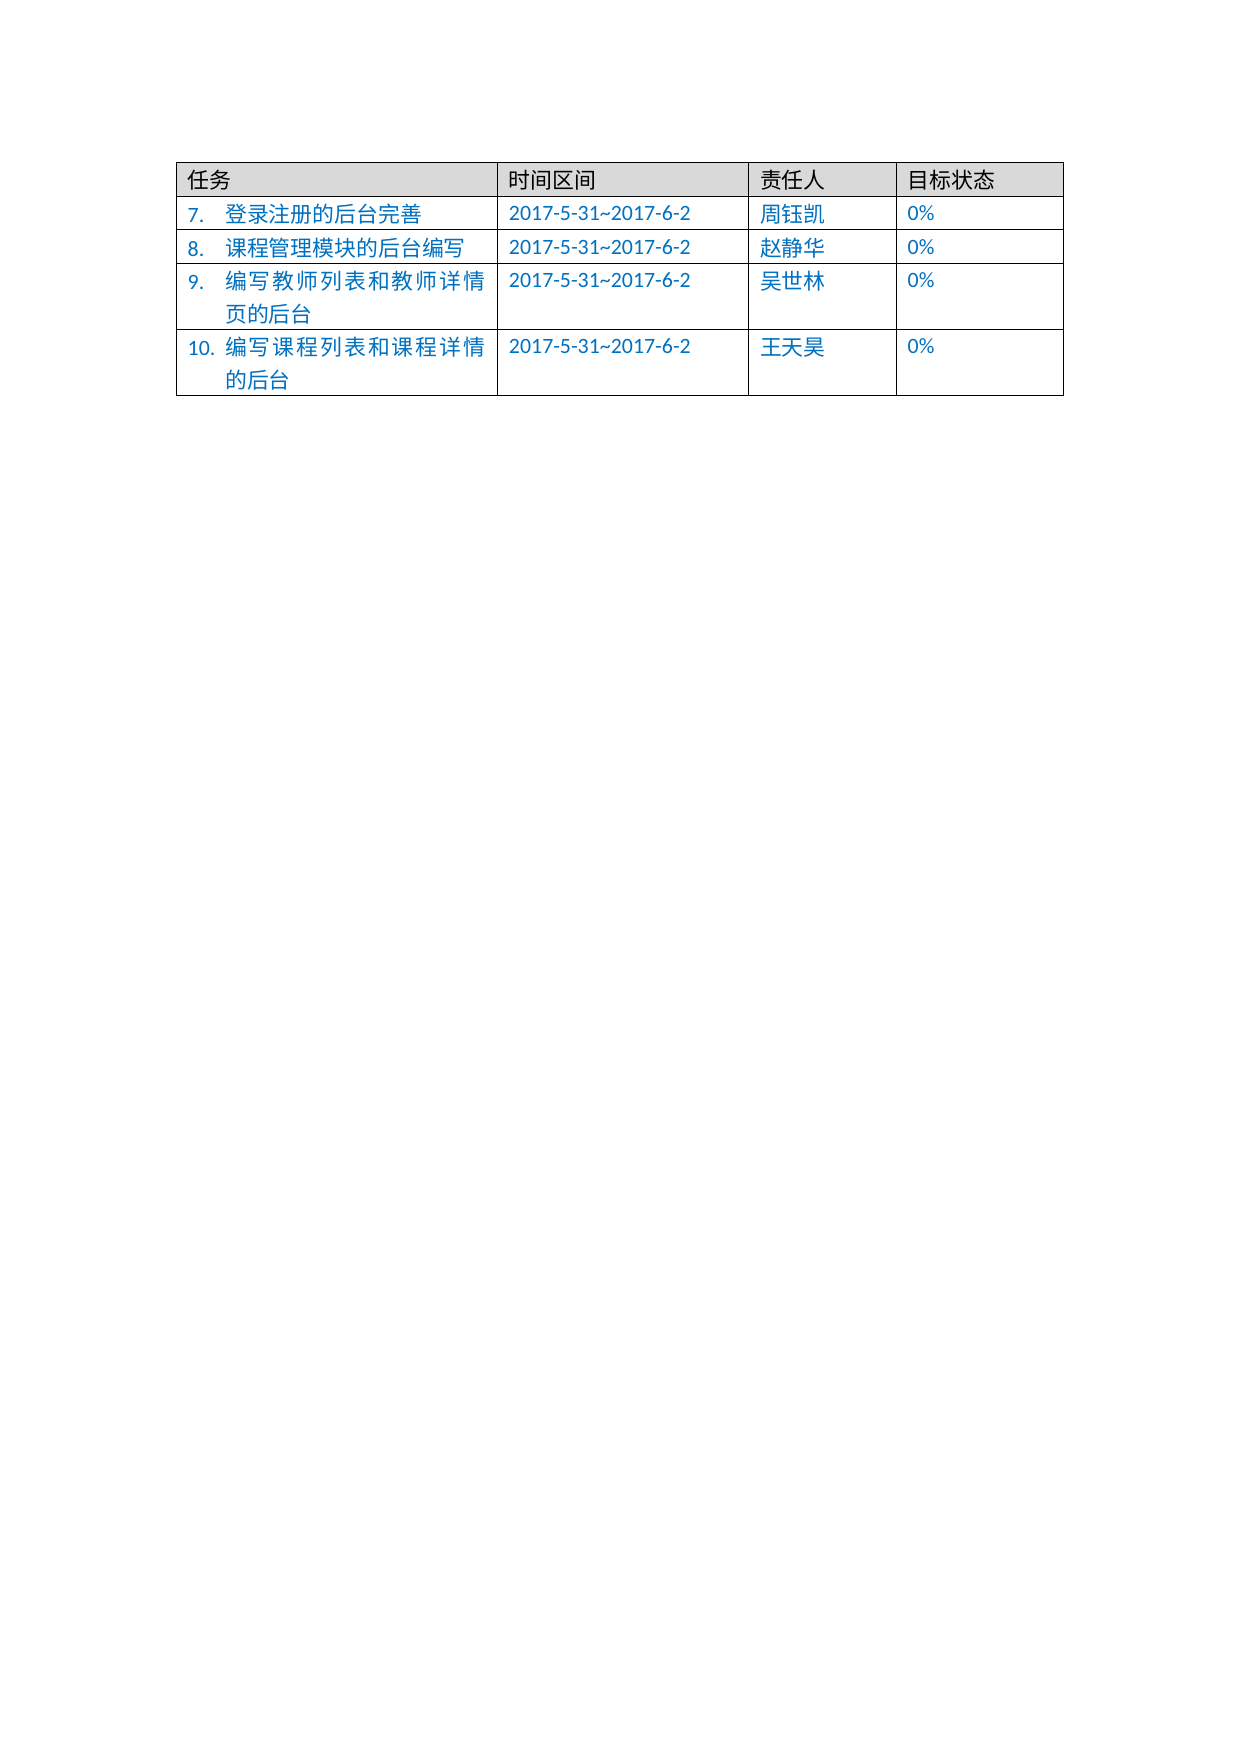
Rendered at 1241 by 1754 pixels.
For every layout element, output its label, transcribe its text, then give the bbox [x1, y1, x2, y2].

table_header 目标状态 [897, 163, 1063, 196]
table_header 任务 [177, 163, 497, 196]
table_cell 2017-5-31~2017-6-2 [498, 230, 748, 263]
table_cell 2017-5-31~2017-6-2 [498, 264, 748, 329]
table_cell 0% [897, 197, 1063, 229]
table_cell 吴世林 [749, 264, 896, 329]
table_cell 课程管理模块的后台编写 [177, 230, 497, 263]
table_cell 编写课程列表和课程详情的后台 [177, 330, 497, 395]
table_cell 0% [897, 264, 1063, 329]
table_cell 编写教师列表和教师详情页的后台 [177, 264, 497, 329]
table_cell 0% [897, 330, 1063, 395]
table_header 时间区间 [498, 163, 748, 196]
table_cell 2017-5-31~2017-6-2 [498, 330, 748, 395]
table_header 责任人 [749, 163, 896, 196]
table_cell 王天昊 [749, 330, 896, 395]
table_cell 0% [897, 230, 1063, 263]
table_cell 赵静华 [749, 230, 896, 263]
table_cell 周钰凯 [749, 197, 896, 229]
table_cell 登录注册的后台完善 [177, 197, 497, 229]
table_cell 2017-5-31~2017-6-2 [498, 197, 748, 229]
